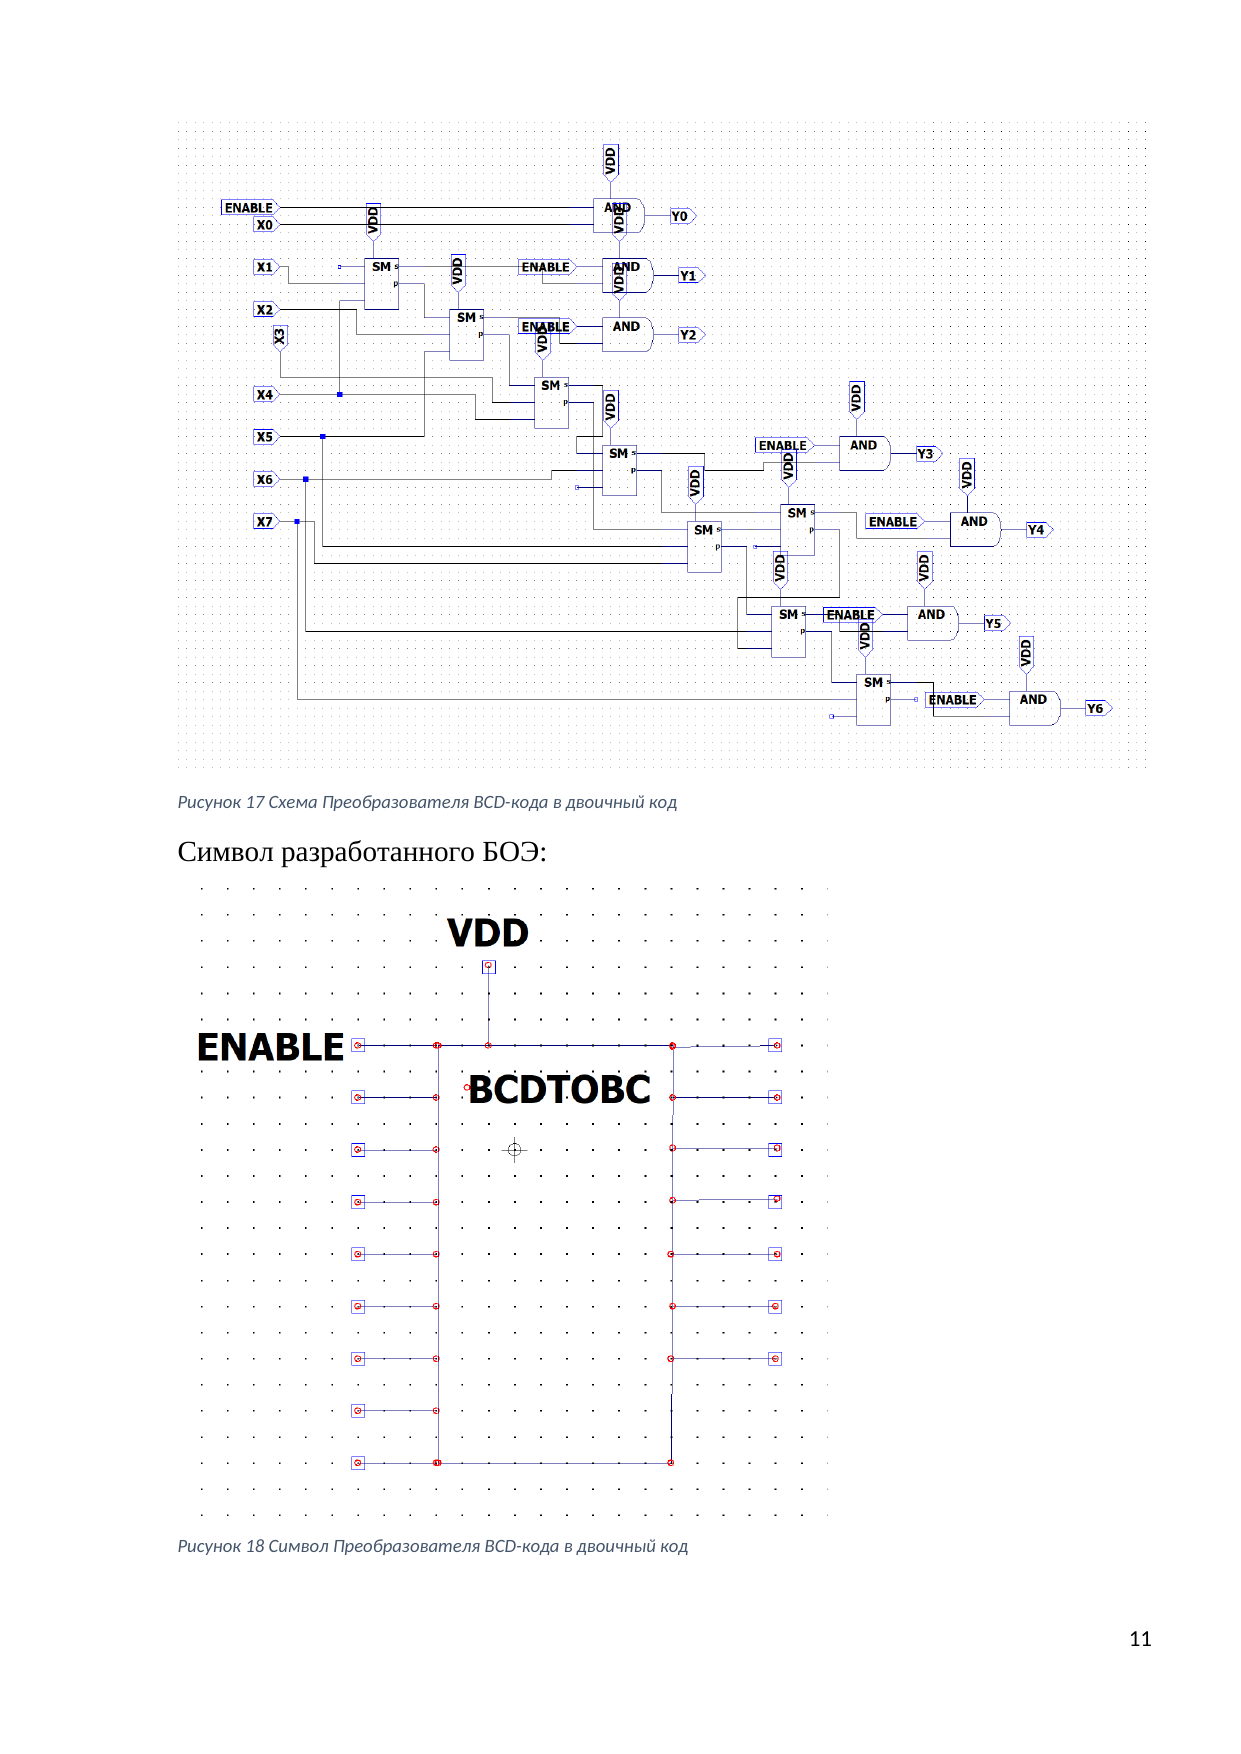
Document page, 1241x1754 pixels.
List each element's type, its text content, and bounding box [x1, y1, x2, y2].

text Рисунок 17 Схема Преобразователя BCD-кода в двоичный код [177, 791, 1152, 814]
text Рисунок 18 Символ Преобразователя BCD-кода в двоичный код [177, 1534, 1152, 1557]
text Символ разработанного БОЭ: [177, 834, 1152, 868]
picture [177, 118, 1152, 772]
picture [177, 887, 828, 1516]
